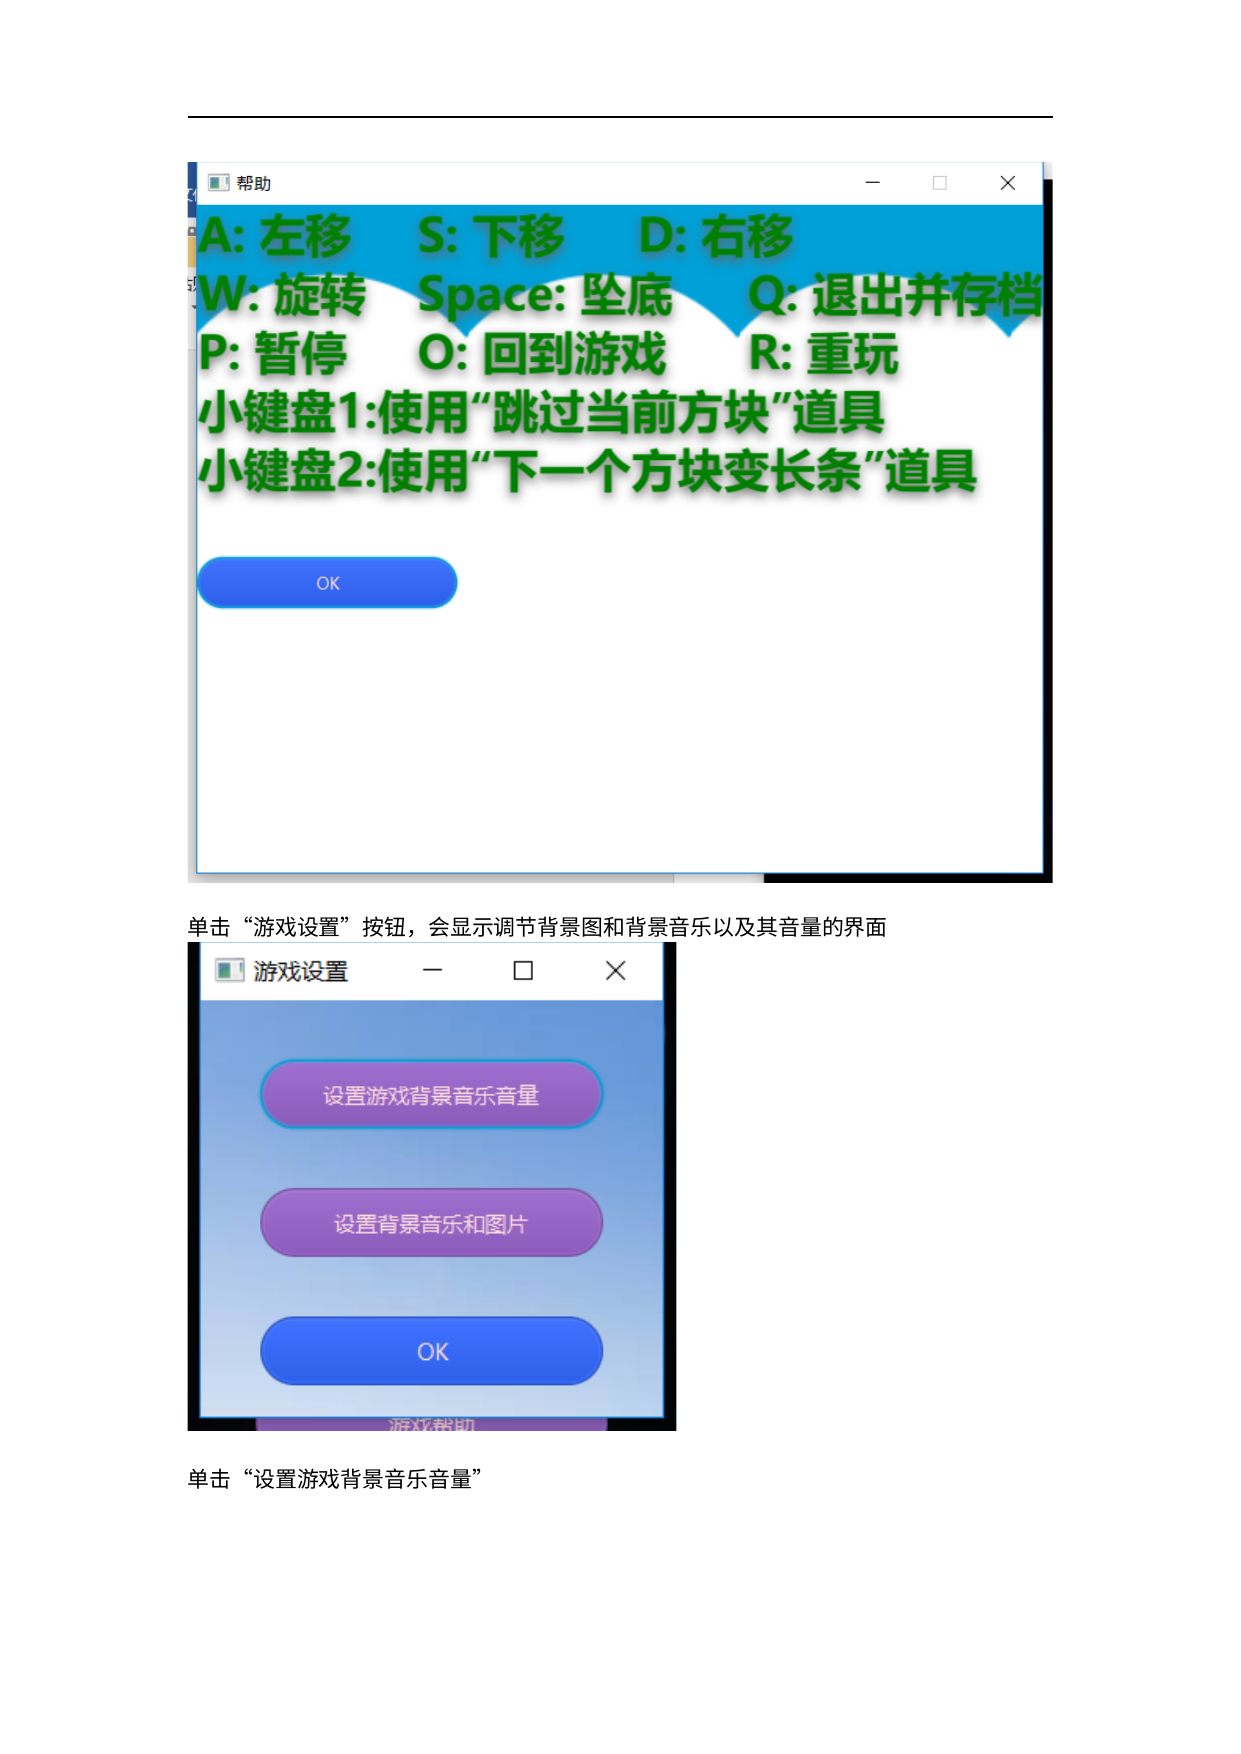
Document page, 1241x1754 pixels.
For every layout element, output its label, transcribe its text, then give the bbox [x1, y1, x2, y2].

picture [187, 162, 1053, 883]
text 单击“游戏设置”按钮，会显示调节背景图和背景音乐以及其音量的界面 [187, 909, 1053, 942]
picture [187, 942, 677, 1431]
text 单击“设置游戏背景音乐音量” [187, 1462, 1053, 1494]
